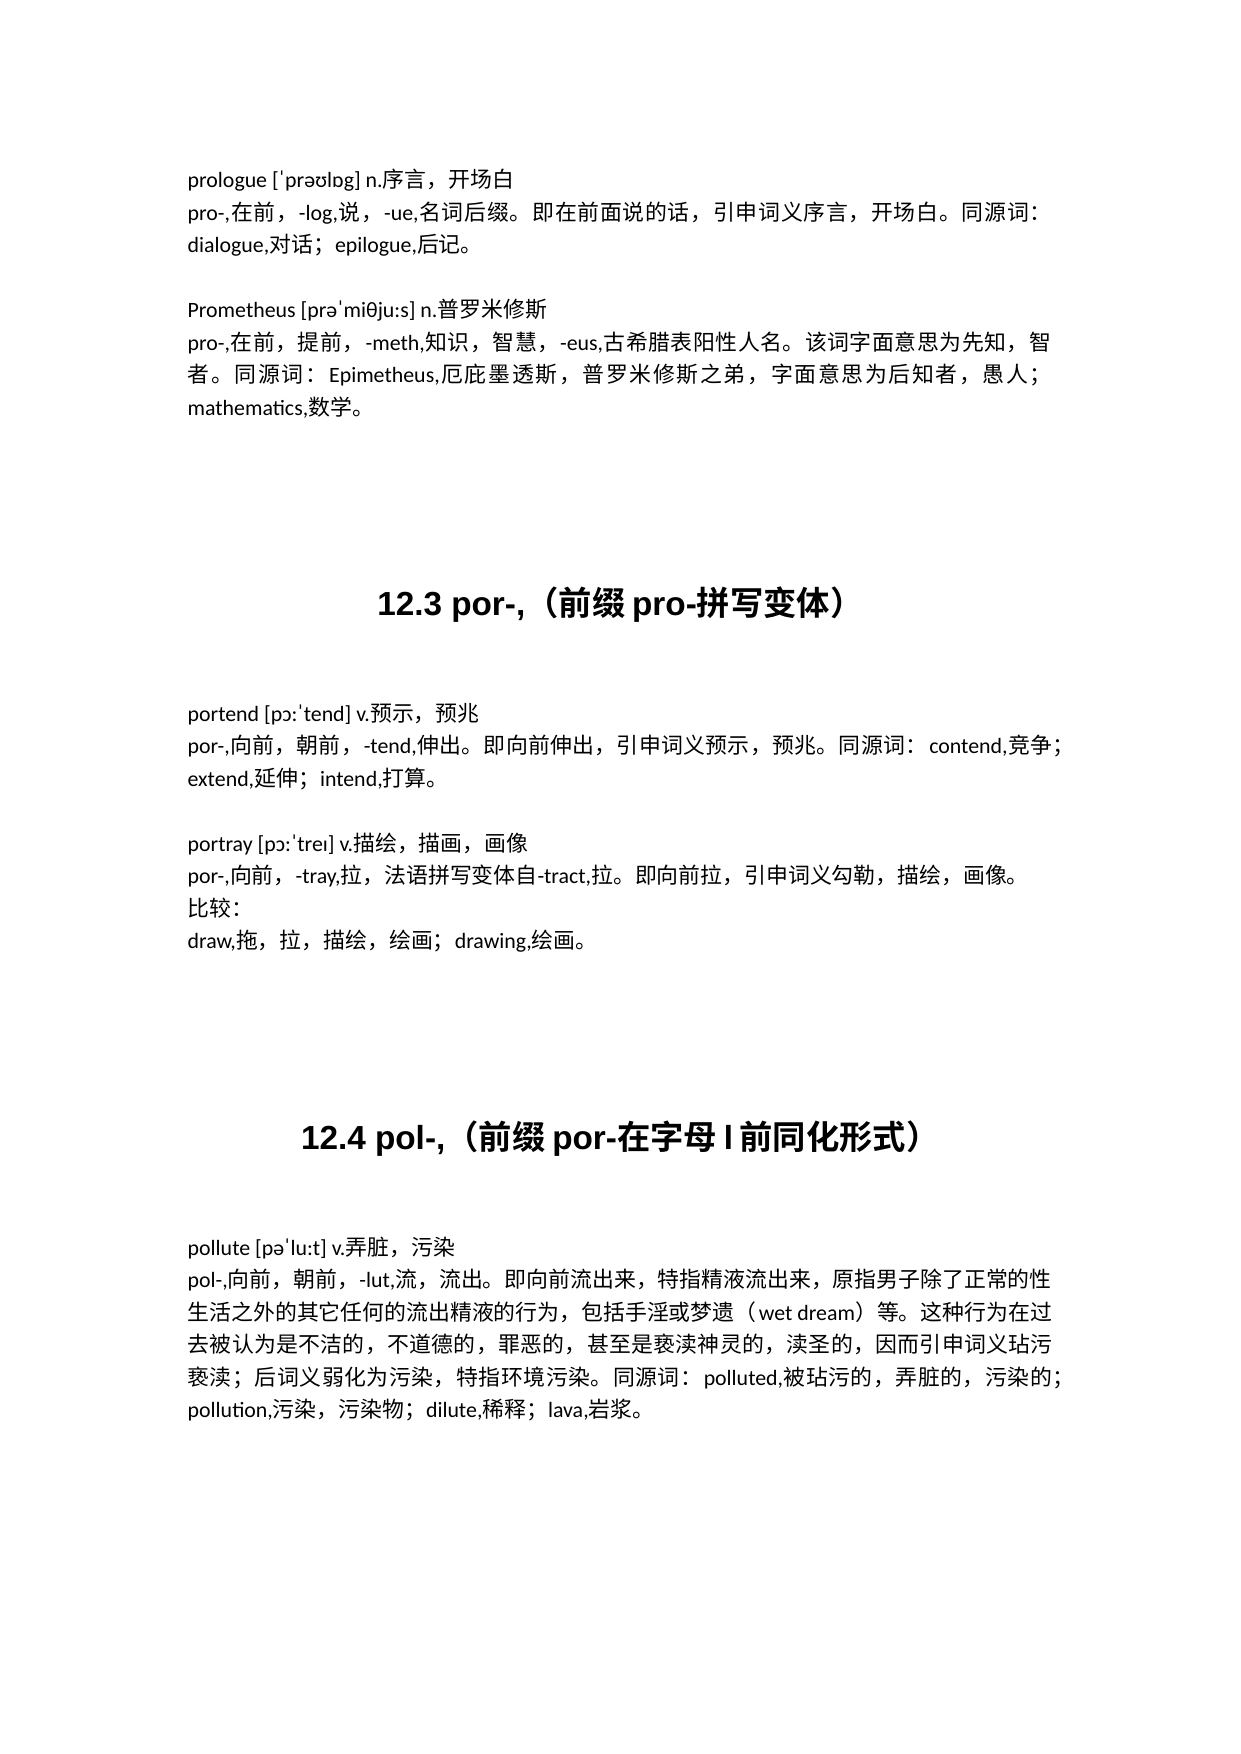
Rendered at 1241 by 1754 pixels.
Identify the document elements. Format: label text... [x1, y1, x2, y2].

subtitle 12.3 por-,（前缀pro-拼写变体） [187, 569, 1053, 634]
text por-,向前，-tray,拉，法语拼写变体自-tract,拉。即向前拉，引申词义勾勒，描绘，画像。 [187, 858, 1053, 891]
text 比较： [187, 891, 1053, 923]
text pro-,在前，提前，-meth,知识，智慧，-eus,古希腊表阳性人名。该词字面意思为先知，智者。同源词：Epimetheus,厄庇墨透斯，普罗米修斯之弟，字面意思为后知者，愚人；mathematics,数学。 [187, 324, 1053, 422]
text draw,拖，拉，描绘，绘画；drawing,绘画。 [187, 923, 1053, 956]
text pro-,在前，-log,说，-ue,名词后缀。即在前面说的话，引申词义序言，开场白。同源词：dialogue,对话；epilogue,后记。 [187, 194, 1053, 259]
text Prometheus [prəˈmiθju:s] n.普罗米修斯 [187, 292, 1053, 324]
text pol-,向前，朝前，-lut,流，流出。即向前流出来，特指精液流出来，原指男子除了正常的性生活之外的其它任何的流出精液的行为，包括手淫或梦遗（wet dream）等。这种行为在过去被认为是不洁的，不道德的，罪恶的，甚至是亵渎神灵的，渎圣的，因而引申词义玷污，亵渎；后词义弱化为污染，特指环境污染。同源词：polluted,被玷污的，弄脏的，污染的；pollution,污染，污染物；dilute,稀释；lava,岩浆。 [187, 1262, 1053, 1424]
subtitle 12.4 pol-,（前缀por-在字母l前同化形式） [187, 1102, 1053, 1167]
text portend [pɔ:ˈtend] v.预示，预兆 [187, 696, 1053, 728]
text portray [pɔ:ˈtreɪ] v.描绘，描画，画像 [187, 826, 1053, 858]
text prologue [ˈprəʊlɒg] n.序言，开场白 [187, 162, 1053, 194]
text pollute [pəˈlu:t] v.弄脏，污染 [187, 1229, 1053, 1262]
text por-,向前，朝前，-tend,伸出。即向前伸出，引申词义预示，预兆。同源词：contend,竞争；extend,延伸；intend,打算。 [187, 728, 1053, 793]
